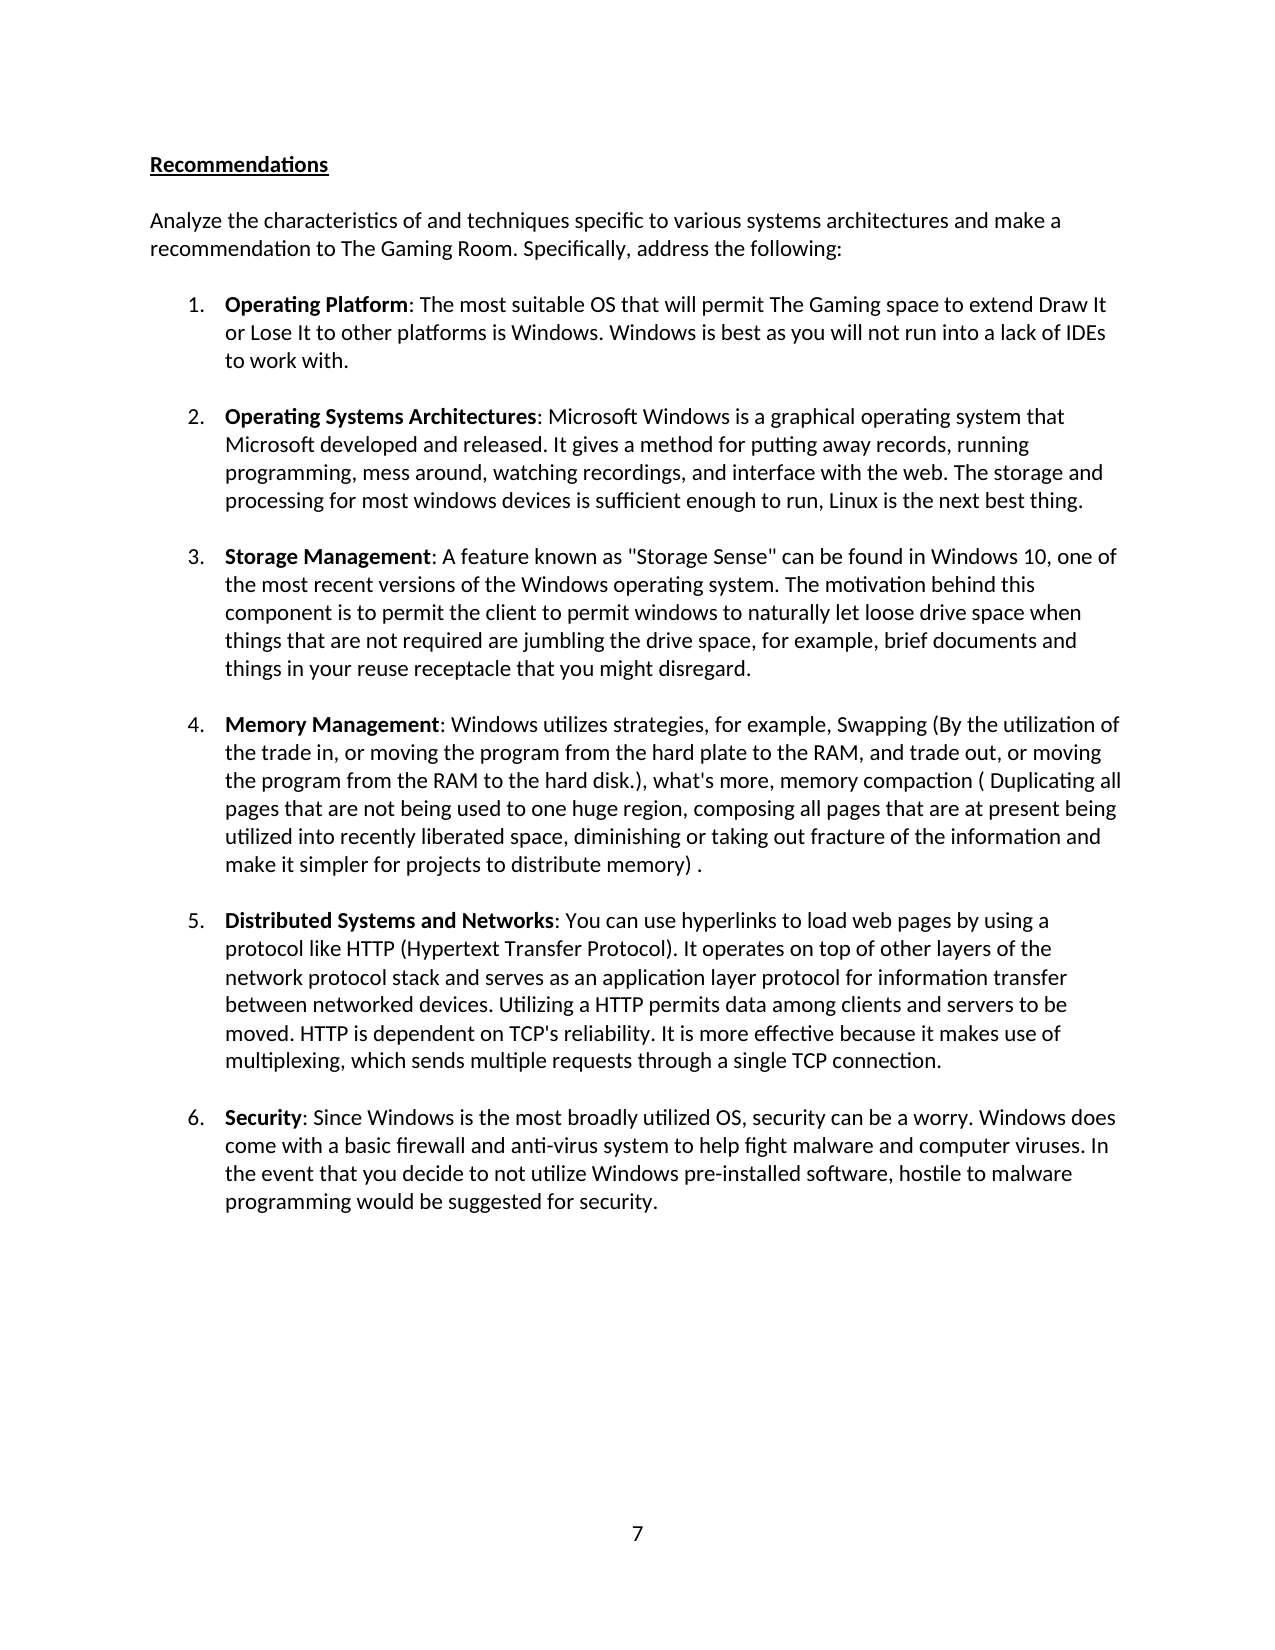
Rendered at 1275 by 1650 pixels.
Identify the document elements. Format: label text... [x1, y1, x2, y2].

list Memory Management: Windows utilizes strategies, for example, Swapping (By the utilization of the trade in, or moving the program from the hard plate to the RAM, and trade out, or moving the program from the RAM to the hard disk.), what's more, memory compaction ( Duplicating all pages that are not being used to one huge region, composing all pages that are at present being utilized into recently liberated space, diminishing or taking out fracture of the information and make it simpler for projects to distribute memory) . [187, 710, 1125, 878]
list Storage Management: A feature known as "Storage Sense" can be found in Windows 10, one of the most recent versions of the Windows operating system. The motivation behind this component is to permit the client to permit windows to naturally let loose drive space when things that are not required are jumbling the drive space, for example, brief documents and things in your reuse receptacle that you might disregard. [187, 542, 1125, 682]
subtitle Recommendations [150, 150, 1125, 178]
list Distributed Systems and Networks: You can use hyperlinks to load web pages by using a protocol like HTTP (Hypertext Transfer Protocol). It operates on top of other layers of the network protocol stack and serves as an application layer protocol for information transfer between networked devices. Utilizing a HTTP permits data among clients and servers to be moved. HTTP is dependent on TCP's reliability. It is more effective because it makes use of multiplexing, which sends multiple requests through a single TCP connection. [187, 907, 1125, 1075]
list Operating Platform: The most suitable OS that will permit The Gaming space to extend Draw It or Lose It to other platforms is Windows. Windows is best as you will not run into a lack of IDEs to work with. [187, 290, 1125, 374]
list Operating Systems Architectures: Microsoft Windows is a graphical operating system that Microsoft developed and released. It gives a method for putting away records, running programming, mess around, watching recordings, and interface with the web. The storage and processing for most windows devices is sufficient enough to run, Linux is the next best thing. [187, 402, 1125, 514]
text Analyze the characteristics of and techniques specific to various systems architectures and make a recommendation to The Gaming Room. Specifically, address the following: [150, 206, 1125, 262]
list Security: Since Windows is the most broadly utilized OS, security can be a worry. Windows does come with a basic firewall and anti-virus system to help fight malware and computer viruses. In the event that you decide to not utilize Windows pre-installed software, hostile to malware programming would be suggested for security. [187, 1103, 1125, 1215]
